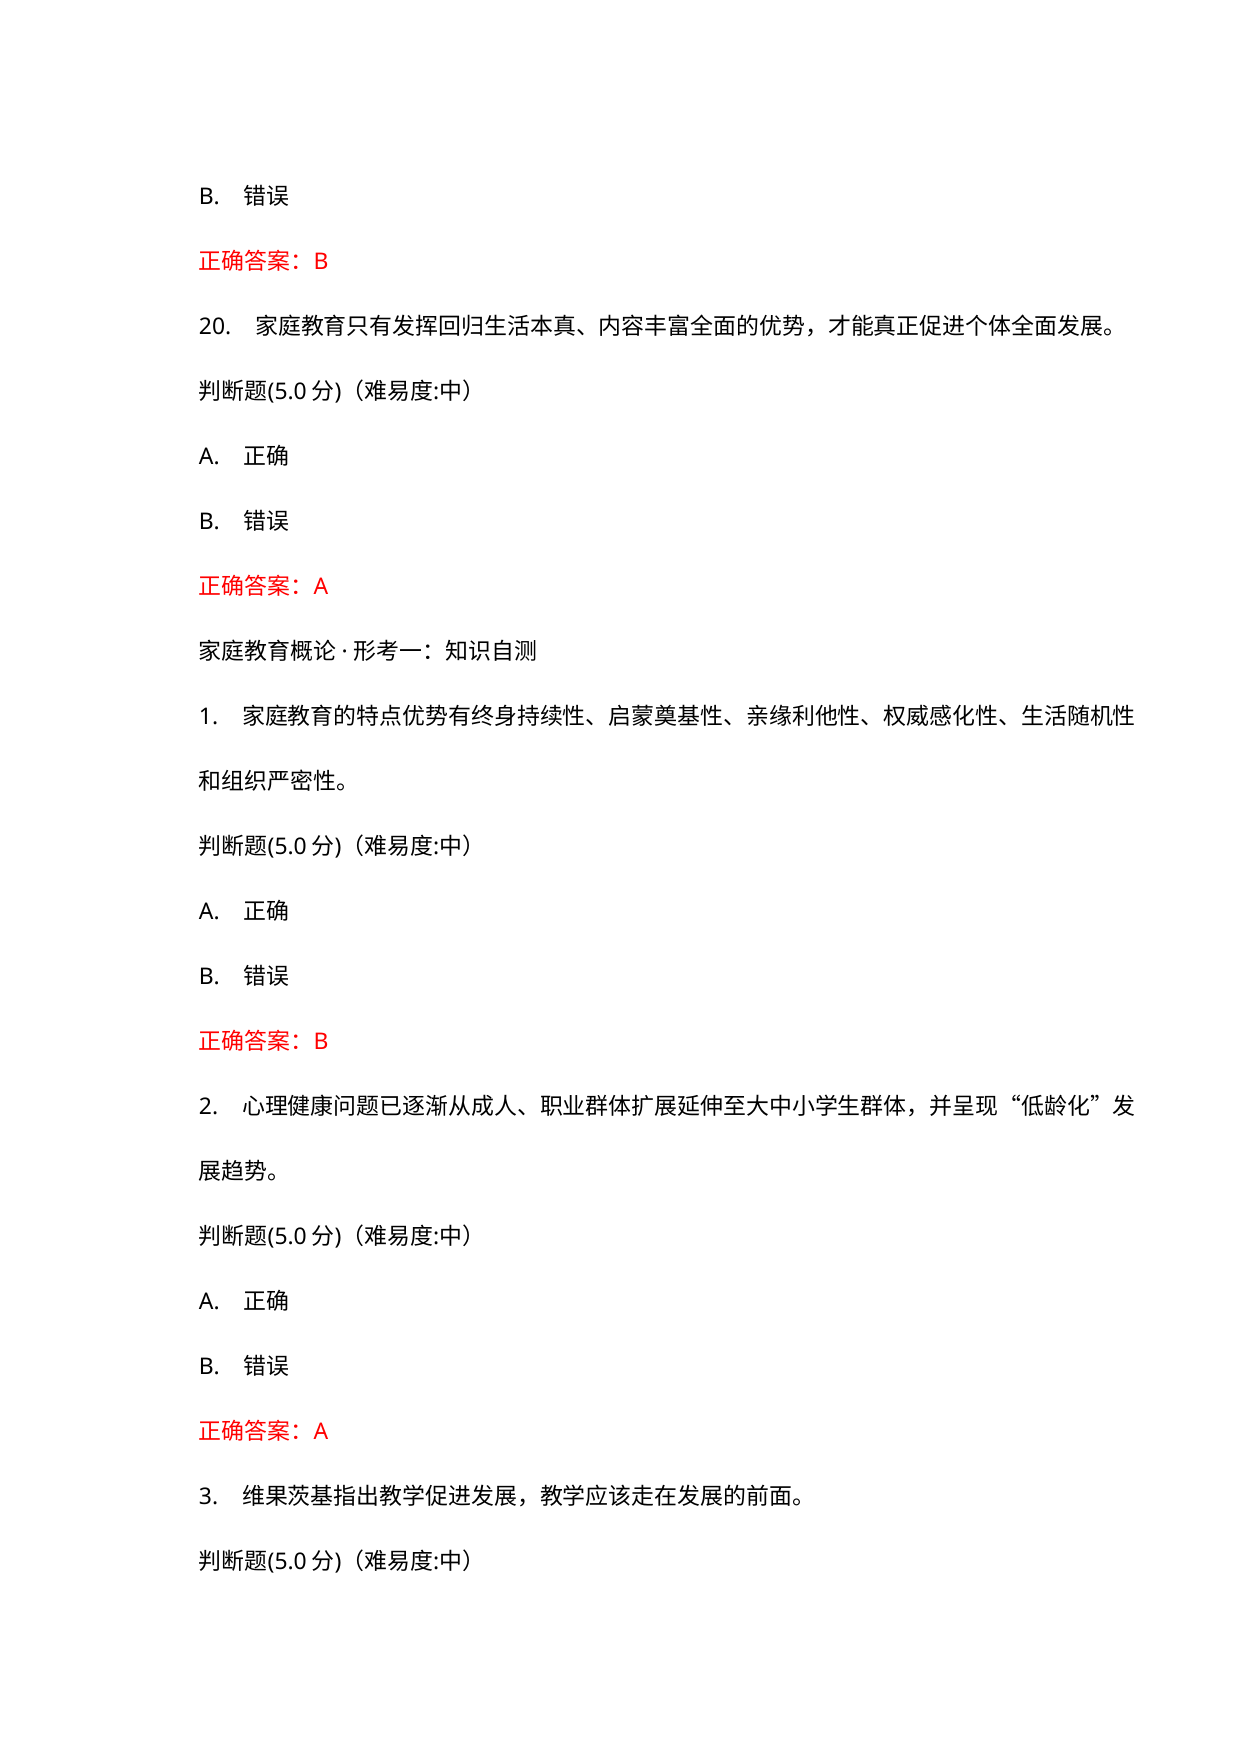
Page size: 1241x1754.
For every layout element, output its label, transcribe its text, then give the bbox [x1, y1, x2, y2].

table_cell B. 错误 [188, 942, 1160, 1007]
table_cell 判断题(5.0分)（难易度:中） [188, 1527, 1160, 1592]
table_cell 判断题(5.0分)（难易度:中） [188, 357, 1160, 422]
table_cell 正确答案：B [188, 227, 1160, 292]
table_cell 正确答案：B [188, 1007, 1160, 1072]
table_cell A. 正确 [188, 877, 1160, 942]
table_cell B. 错误 [188, 487, 1160, 552]
table_cell B. 错误 [188, 1332, 1160, 1397]
table_cell 20. 家庭教育只有发挥回归生活本真、内容丰富全面的优势，才能真正促进个体全面发展。 [188, 292, 1160, 357]
table_cell A. 正确 [188, 1267, 1160, 1332]
table_cell A. 正确 [188, 422, 1160, 487]
table_cell 正确答案：A [188, 552, 1160, 617]
table_cell 家庭教育概论 · 形考一：知识自测 [188, 617, 1160, 682]
table_cell 判断题(5.0分)（难易度:中） [188, 1202, 1160, 1267]
table_cell 判断题(5.0分)（难易度:中） [188, 812, 1160, 877]
table_cell 3. 维果茨基指出教学促进发展，教学应该走在发展的前面。 [188, 1462, 1160, 1527]
table_cell 正确答案：A [188, 1397, 1160, 1462]
table_cell B. 错误 [188, 162, 1160, 227]
table_cell 1. 家庭教育的特点优势有终身持续性、启蒙奠基性、亲缘利他性、权威感化性、生活随机性和组织严密性。 [188, 682, 1160, 812]
table_cell 2. 心理健康问题已逐渐从成人、职业群体扩展延伸至大中小学生群体，并呈现“低龄化”发展趋势。 [188, 1072, 1160, 1202]
